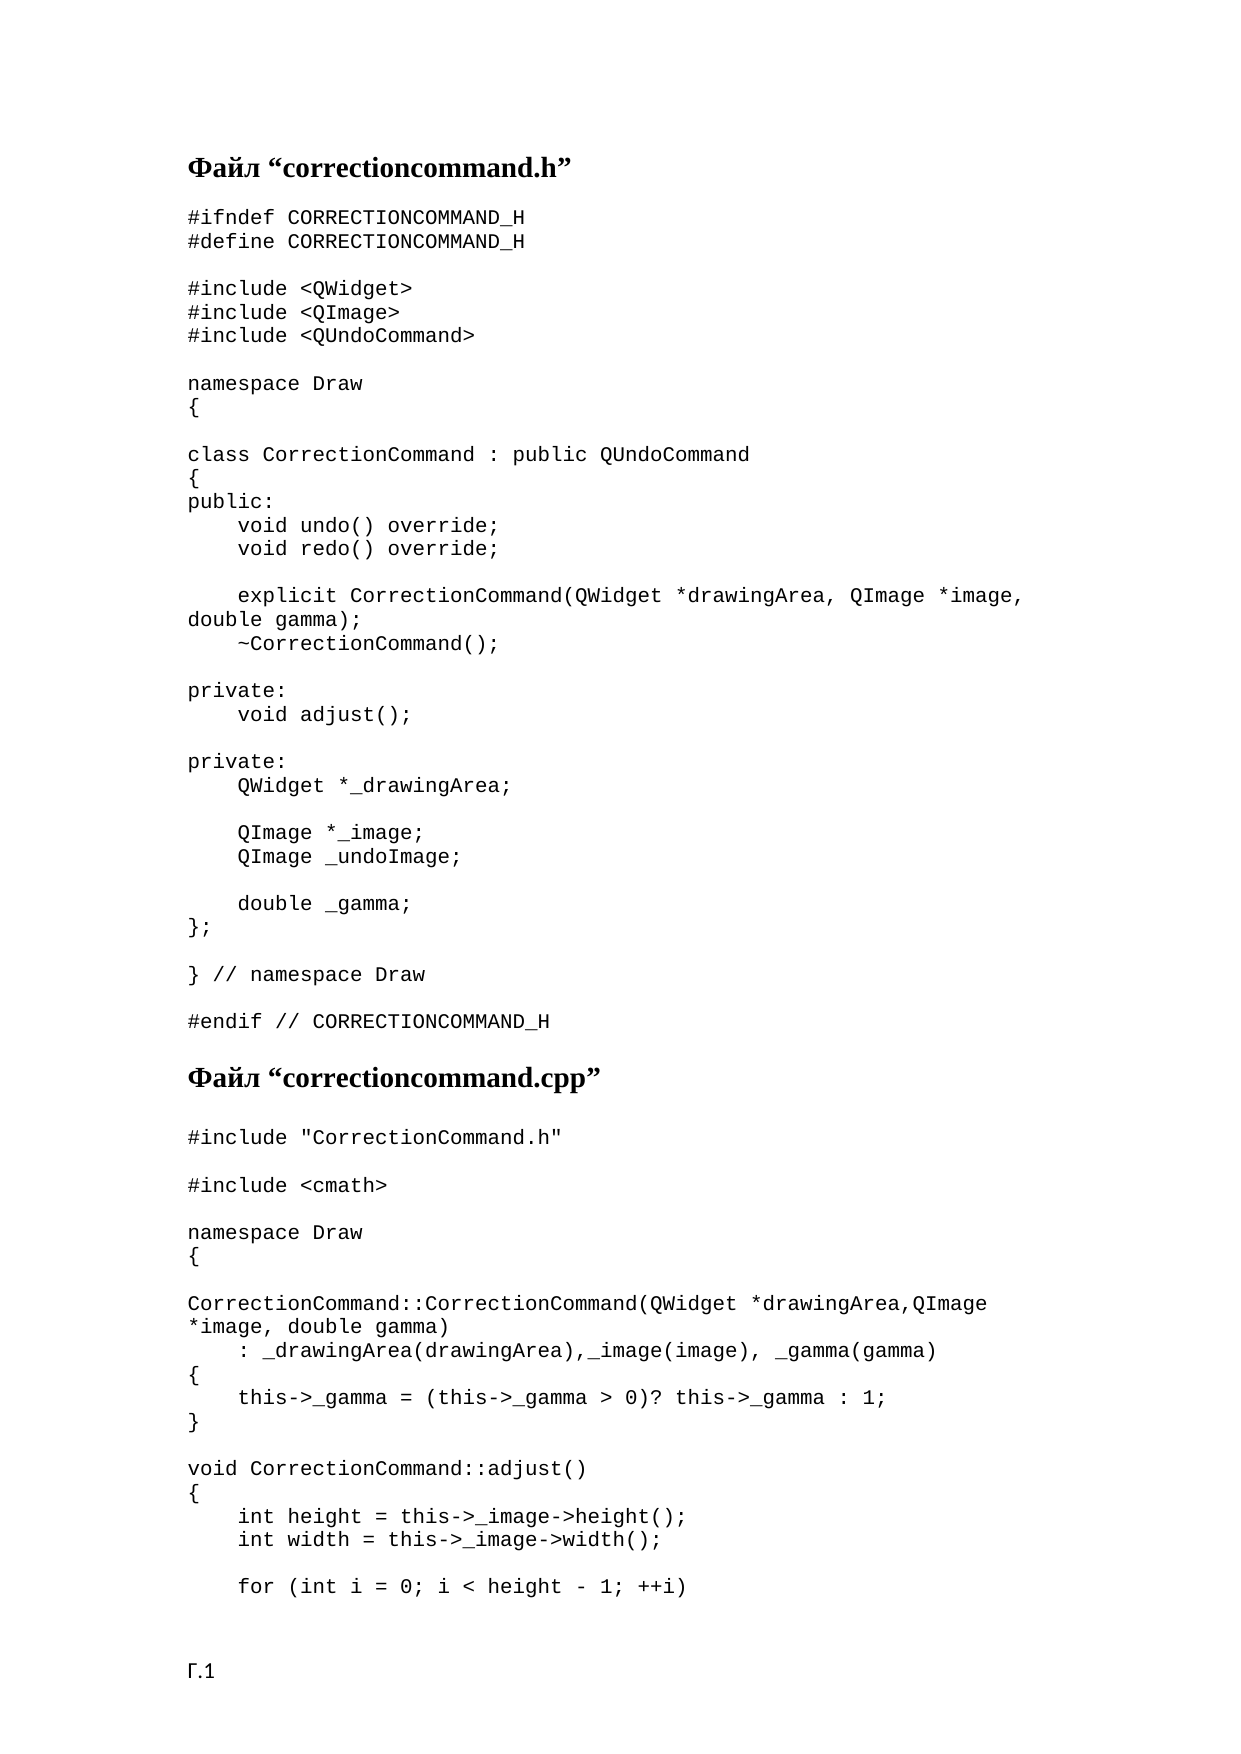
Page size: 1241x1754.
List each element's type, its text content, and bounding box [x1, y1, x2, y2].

text void redo() override; [187, 538, 1053, 562]
text this->_gamma = (this->_gamma > 0)? this->_gamma : 1; [187, 1387, 1053, 1411]
text { [187, 467, 1053, 491]
text QImage *_image; [187, 822, 1053, 846]
text } [187, 1411, 1053, 1435]
text ~CorrectionCommand(); [187, 633, 1053, 656]
text explicit CorrectionCommand(QWidget *drawingArea, QImage *image, double gamma); [187, 586, 1053, 633]
text for (int i = 0; i < height - 1; ++i) [187, 1577, 1053, 1600]
text private: [187, 680, 1053, 704]
text namespace Draw [187, 373, 1053, 396]
text #include <cmath> [187, 1174, 1053, 1198]
text { [187, 1246, 1053, 1269]
text QWidget *_drawingArea; [187, 775, 1053, 798]
text void undo() override; [187, 514, 1053, 538]
text namespace Draw [187, 1222, 1053, 1246]
text { [187, 1364, 1053, 1387]
text : _drawingArea(drawingArea),_image(image), _gamma(gamma) [187, 1340, 1053, 1364]
text #ifndef CORRECTIONCOMMAND_H [187, 207, 1053, 231]
text class CorrectionCommand : public QUndoCommand [187, 444, 1053, 467]
text QImage _undoImage; [187, 846, 1053, 869]
text int height = this->_image->height(); [187, 1506, 1053, 1529]
text { [187, 1482, 1053, 1506]
text void adjust(); [187, 704, 1053, 727]
text #include <QUndoCommand> [187, 325, 1053, 349]
text double _gamma; [187, 893, 1053, 917]
text Файл “correctioncommand.h” [187, 150, 1053, 183]
text private: [187, 751, 1053, 775]
text void CorrectionCommand::adjust() [187, 1458, 1053, 1482]
text } // namespace Draw [187, 964, 1053, 987]
text #include <QImage> [187, 302, 1053, 325]
text Файл “correctioncommand.cpp” [187, 1060, 1053, 1094]
text { [187, 396, 1053, 420]
text #endif // CORRECTIONCOMMAND_H [187, 1011, 1053, 1035]
text CorrectionCommand::CorrectionCommand(QWidget *drawingArea,QImage *image, double gamma) [187, 1293, 1053, 1340]
text #include <QWidget> [187, 278, 1053, 302]
text int width = this->_image->width(); [187, 1529, 1053, 1553]
text #include "CorrectionCommand.h" [187, 1127, 1053, 1151]
text }; [187, 917, 1053, 940]
text public: [187, 491, 1053, 514]
text #define CORRECTIONCOMMAND_H [187, 231, 1053, 254]
